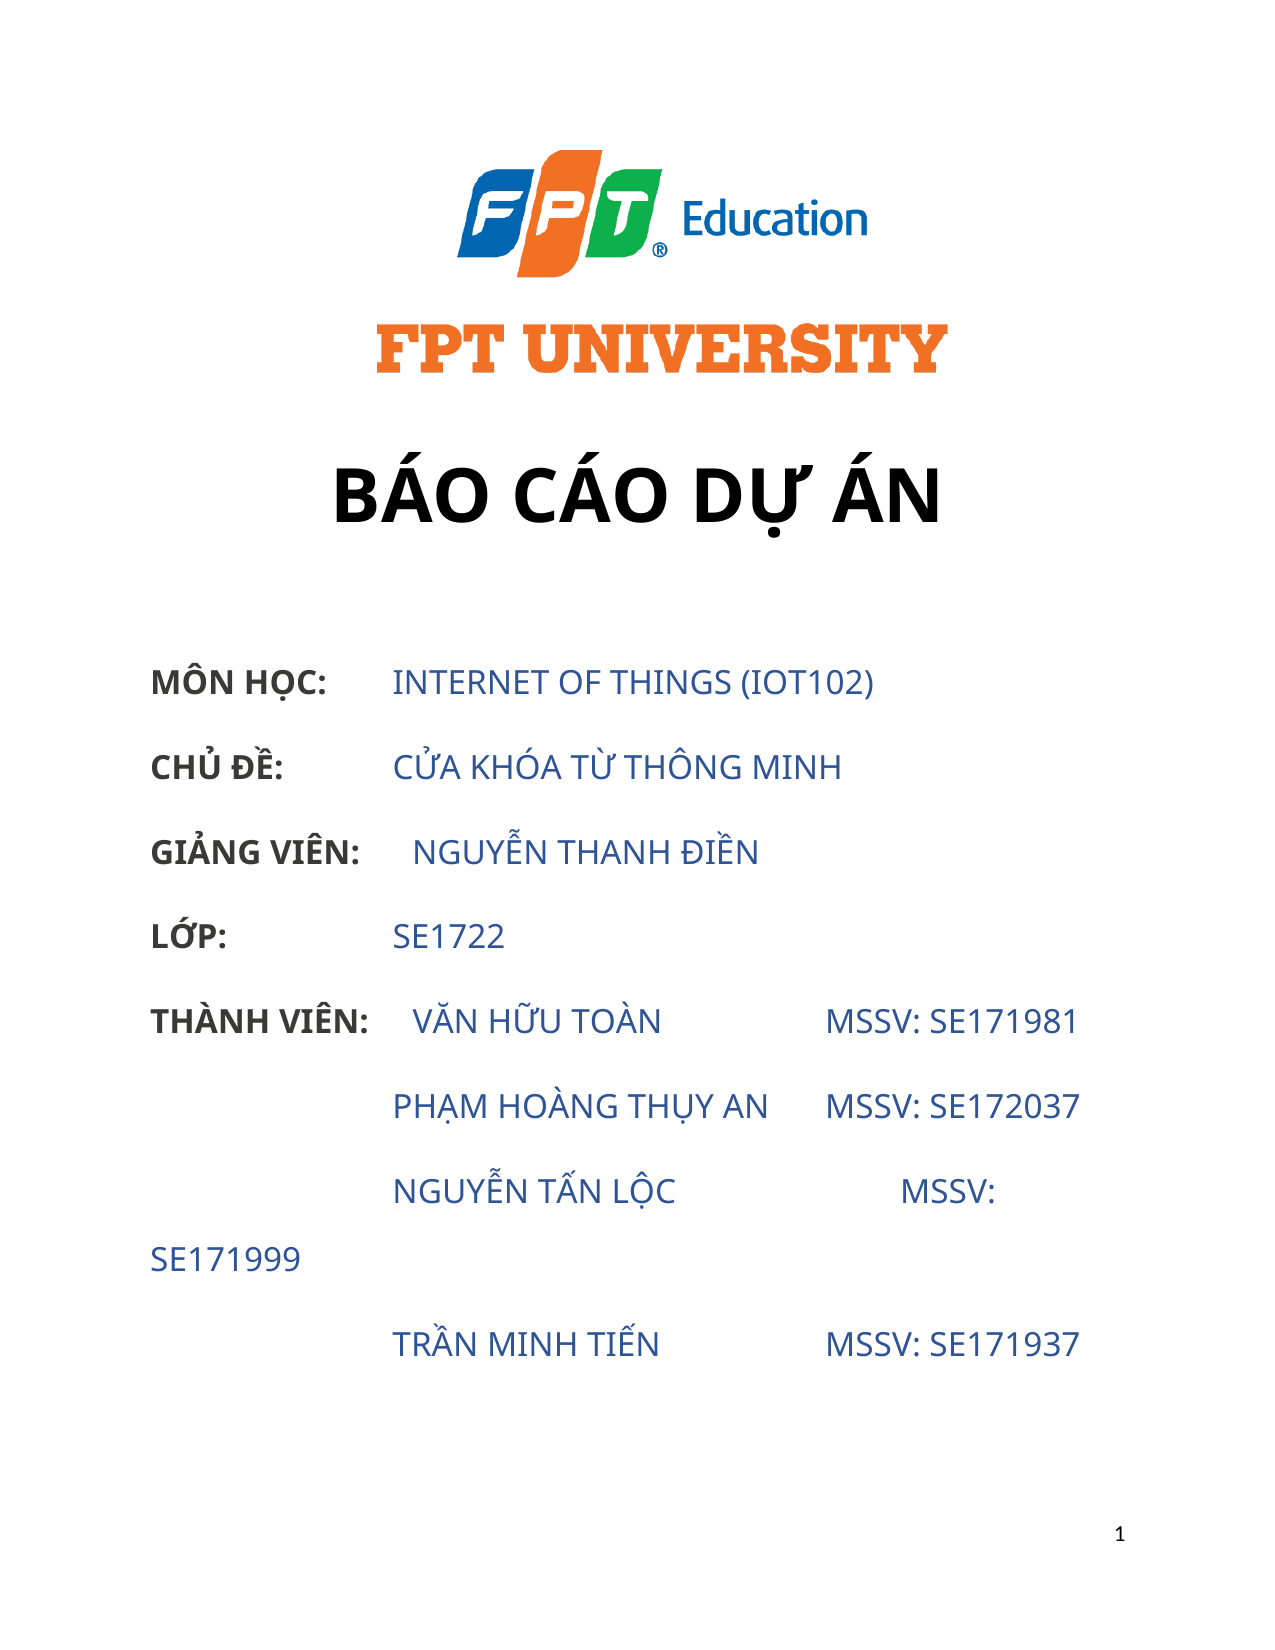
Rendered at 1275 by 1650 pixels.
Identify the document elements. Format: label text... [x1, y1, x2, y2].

text BÁO CÁO DỰ ÁN [150, 442, 1125, 544]
text MÔN HỌC: INTERNET OF THINGS (IOT102) [150, 659, 1125, 704]
picture [377, 150, 948, 373]
text LỚP: SE1722 [150, 913, 1125, 959]
text CHỦ ĐỀ: CỬA KHÓA TỪ THÔNG MINH [150, 744, 1125, 789]
text GIẢNG VIÊN: NGUYỄN THANH ĐIỀN [150, 828, 1125, 874]
text NGUYỄN TẤN LỘC MSSV: SE171999 [150, 1168, 1125, 1281]
text THÀNH VIÊN: VĂN HỮU TOÀN MSSV: SE171981 [150, 998, 1125, 1043]
text PHẠM HOÀNG THỤY AN MSSV: SE172037 [150, 1083, 1125, 1128]
text TRẦN MINH TIẾN MSSV: SE171937 [150, 1321, 1125, 1366]
